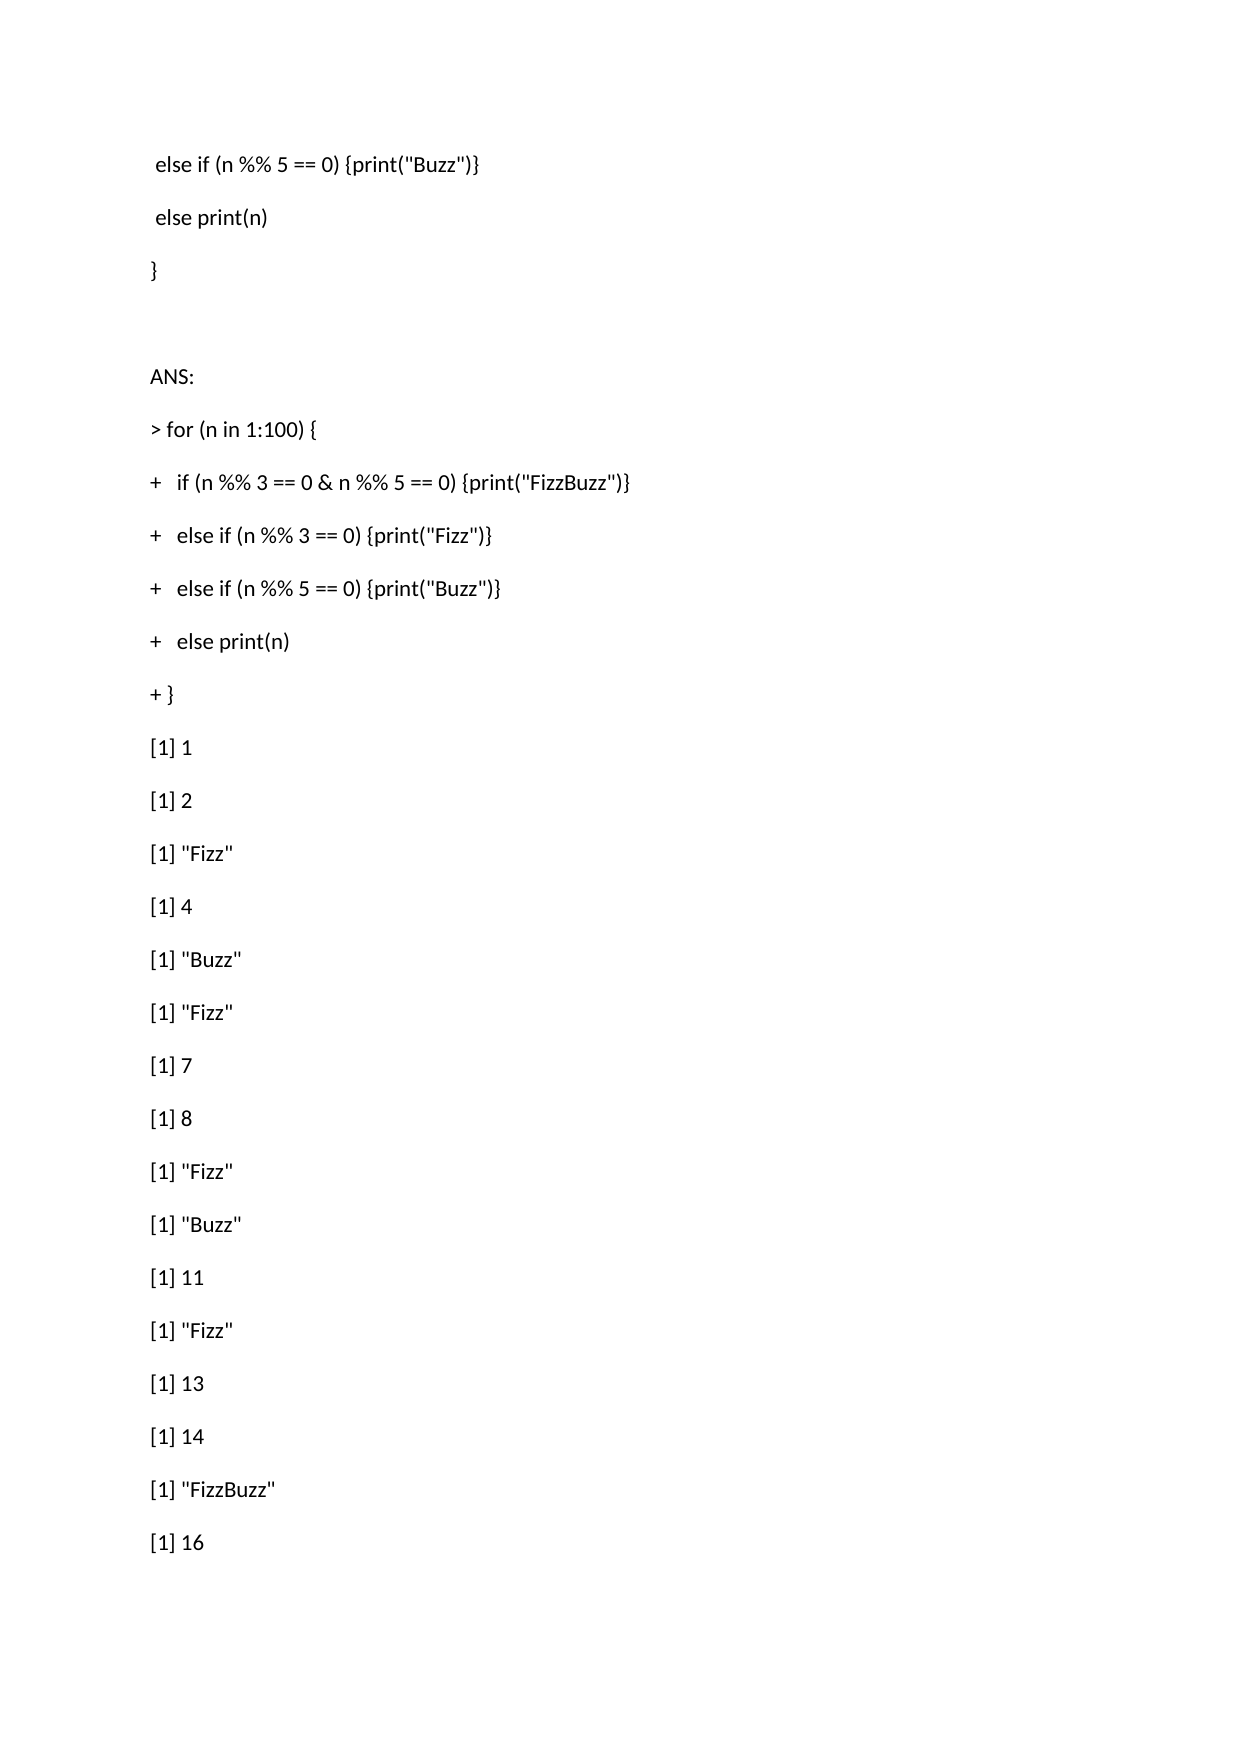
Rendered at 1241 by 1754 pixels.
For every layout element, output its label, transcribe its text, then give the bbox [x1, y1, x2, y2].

text [1] 16 [150, 1528, 1090, 1557]
text [1] 8 [150, 1104, 1090, 1132]
text [1] "Buzz" [150, 1210, 1090, 1238]
text } [150, 256, 1090, 284]
text else if (n %% 5 == 0) {print("Buzz")} [150, 150, 1090, 178]
text [1] "Fizz" [150, 998, 1090, 1026]
text [1] "FizzBuzz" [150, 1476, 1090, 1503]
text [1] "Buzz" [150, 945, 1090, 973]
text + if (n %% 3 == 0 & n %% 5 == 0) {print("FizzBuzz")} [150, 468, 1090, 496]
text + else print(n) [150, 627, 1090, 655]
text [1] 13 [150, 1369, 1090, 1397]
text [1] 1 [150, 733, 1090, 761]
text else print(n) [150, 203, 1090, 231]
text ANS: [150, 362, 1090, 390]
text [1] 2 [150, 786, 1090, 814]
text [1] 4 [150, 892, 1090, 920]
text [1] "Fizz" [150, 1316, 1090, 1344]
text + } [150, 680, 1090, 708]
text + else if (n %% 5 == 0) {print("Buzz")} [150, 574, 1090, 602]
text > for (n in 1:100) { [150, 415, 1090, 443]
text [1] "Fizz" [150, 1157, 1090, 1185]
text [1] 11 [150, 1263, 1090, 1291]
text [1] "Fizz" [150, 839, 1090, 867]
text [1] 7 [150, 1051, 1090, 1079]
text + else if (n %% 3 == 0) {print("Fizz")} [150, 521, 1090, 549]
text [1] 14 [150, 1422, 1090, 1451]
